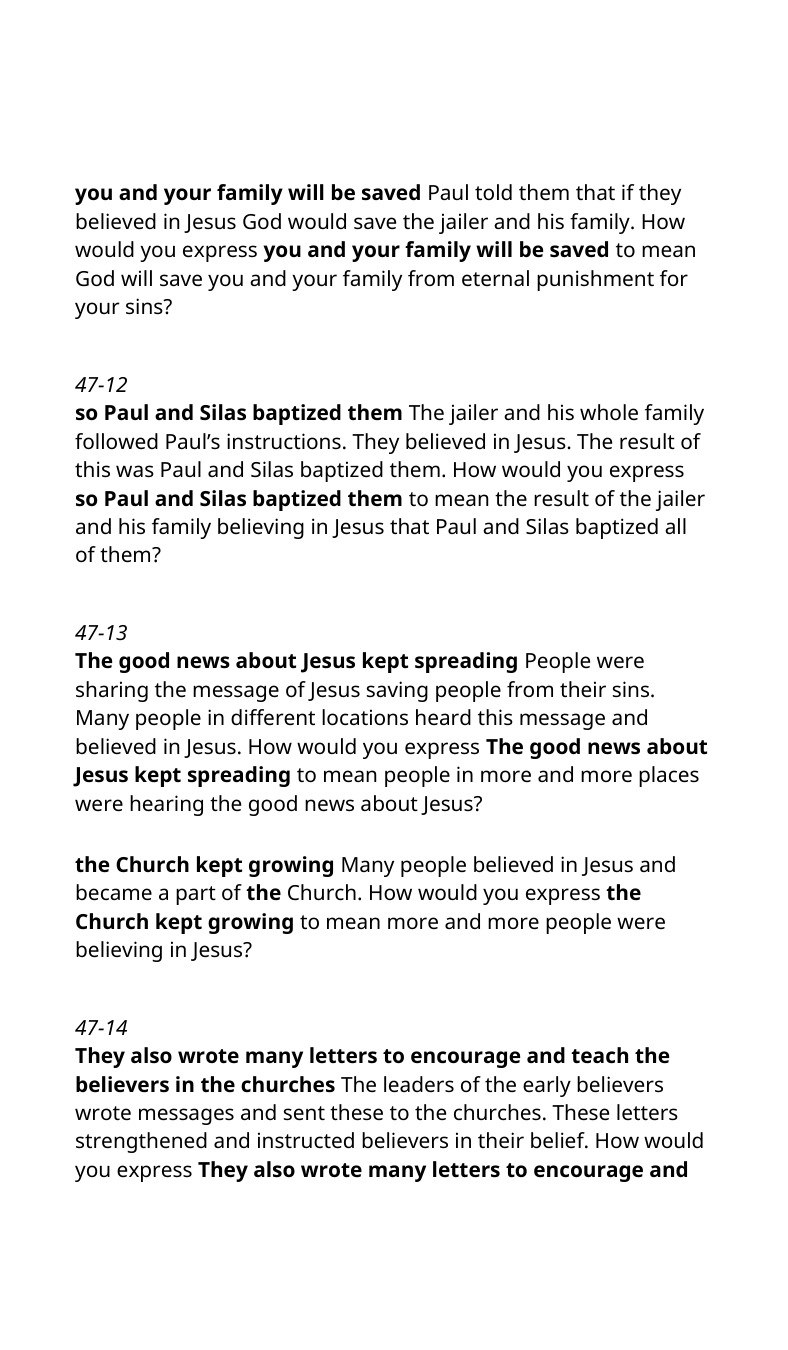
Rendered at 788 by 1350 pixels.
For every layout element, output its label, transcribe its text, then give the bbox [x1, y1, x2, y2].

text you and your family will be saved Paul told them that if they believed in Jesus God would save the jailer and his family. How would you express you and your family will be saved to mean God will save you and your family from eternal punishment for your sins? [75, 150, 712, 321]
text the Church kept growing Many people believed in Jesus and became a part of the Church. How would you express the Church kept growing to mean more and more people were believing in Jesus? [75, 821, 712, 964]
subtitle 47-14 [75, 984, 712, 1041]
subtitle 47-12 [75, 341, 712, 398]
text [75, 1041, 712, 1183]
subtitle 47-13 [75, 590, 712, 647]
text so Paul and Silas baptized them The jailer and his whole family followed Paul’s instructions. They believed in Jesus. The result of this was Paul and Silas baptized them. How would you express so Paul and Silas baptized them to mean the result of the jailer and his family believing in Jesus that Paul and Silas baptized all of them? [75, 398, 712, 569]
text The good news about Jesus kept spreading People were sharing the message of Jesus saving people from their sins. Many people in different locations heard this message and believed in Jesus. How would you express The good news about Jesus kept spreading to mean people in more and more places were hearing the good news about Jesus? [75, 647, 712, 817]
